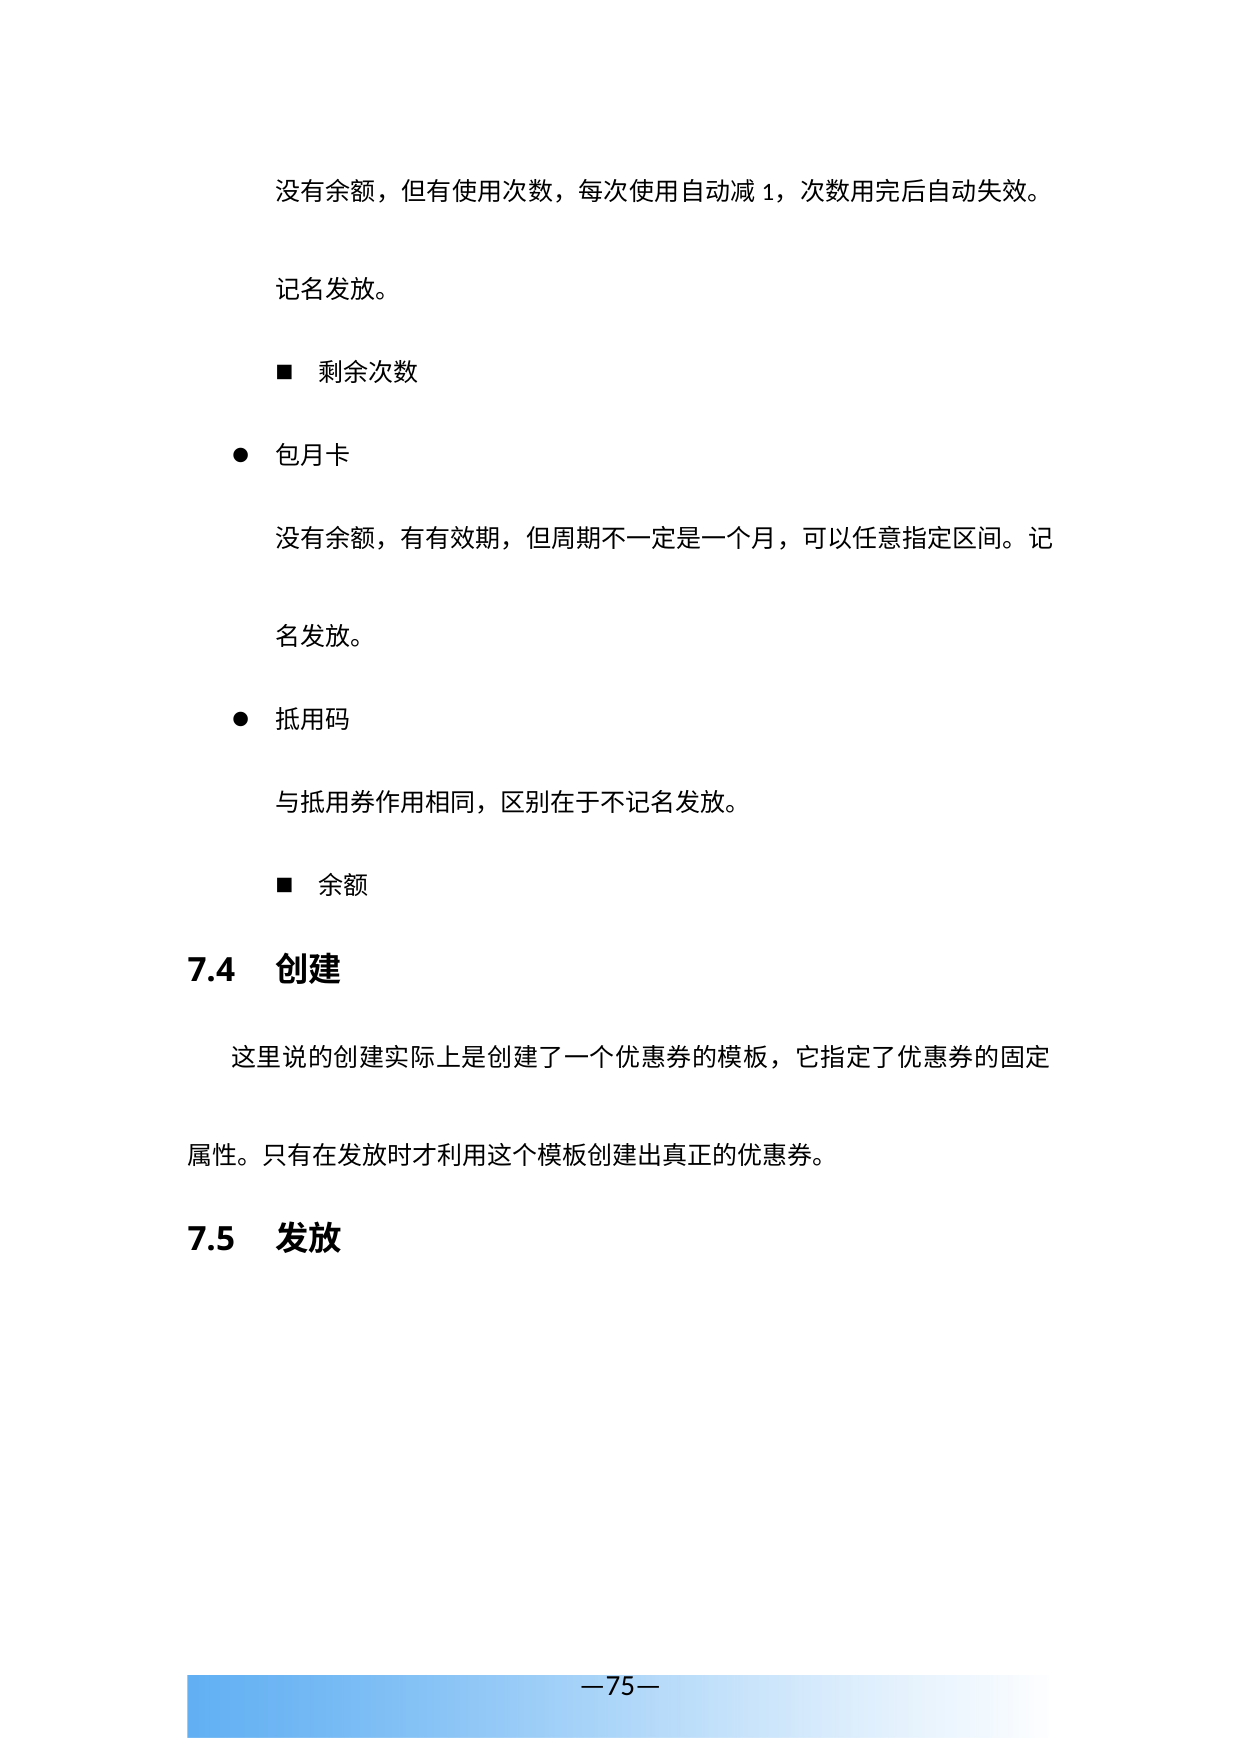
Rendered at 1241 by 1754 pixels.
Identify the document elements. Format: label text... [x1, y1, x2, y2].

list 与抵用券作用相同，区别在于不记名发放。 [275, 768, 1053, 833]
picture [187, 1675, 1050, 1738]
subtitle 发放 [187, 1204, 1053, 1269]
list 剩余次数 [275, 338, 1053, 403]
list 抵用码 [231, 685, 1053, 750]
list 没有余额，但有使用次数，每次使用自动减1，次数用完后自动失效。记名发放。 [275, 157, 1053, 320]
subtitle 创建 [187, 934, 1053, 999]
list 余额 [275, 851, 1053, 916]
list 包月卡 [231, 421, 1053, 486]
list 没有余额，有有效期，但周期不一定是一个月，可以任意指定区间。记名发放。 [275, 504, 1053, 667]
text 这里说的创建实际上是创建了一个优惠券的模板，它指定了优惠券的固定属性。只有在发放时才利用这个模板创建出真正的优惠券。 [187, 1023, 1053, 1186]
